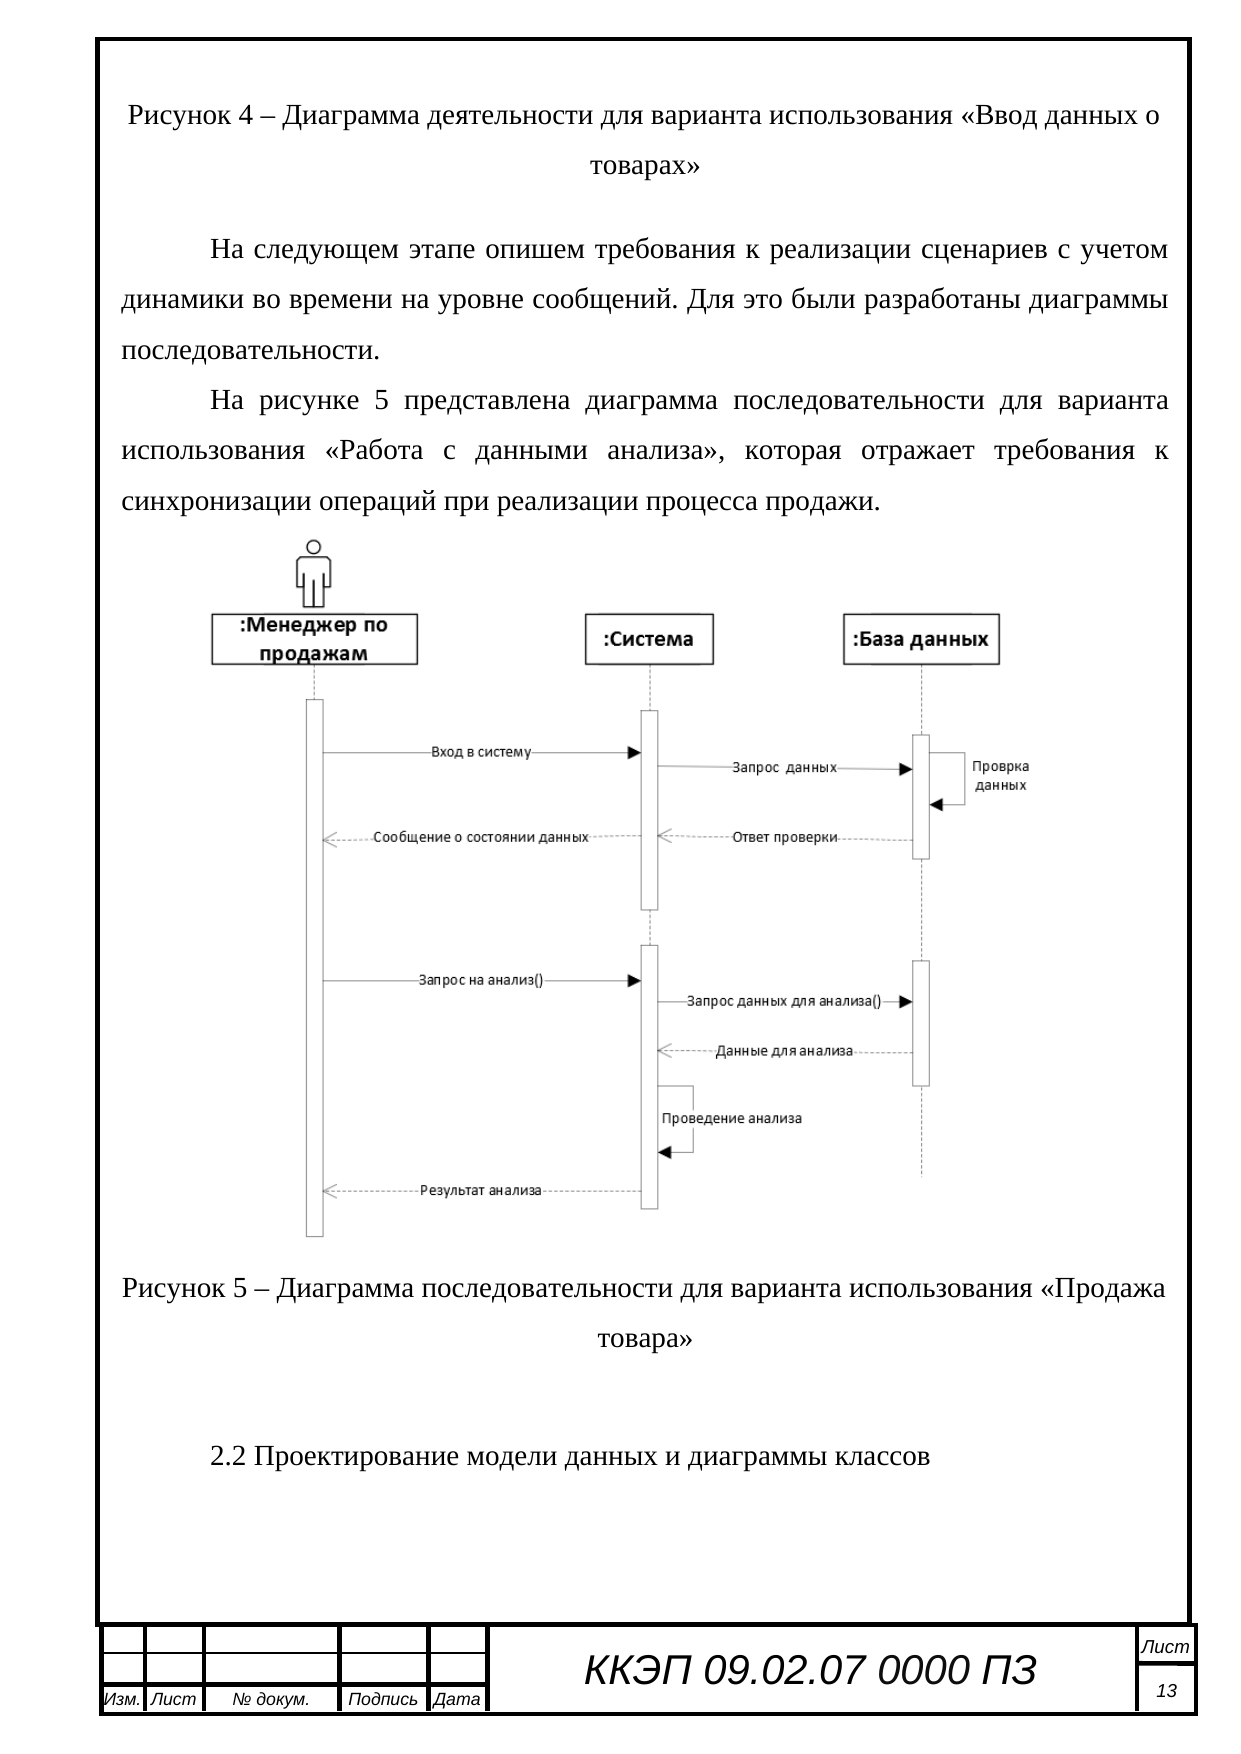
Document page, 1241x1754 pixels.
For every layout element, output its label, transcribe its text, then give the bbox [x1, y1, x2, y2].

text 2.2 Проектирование модели данных и диаграммы классов [121, 1438, 1169, 1471]
text Рисунок 4 – Диаграмма деятельности для варианта использования «Ввод данных о товарах» [118, 97, 1169, 181]
picture [194, 533, 1094, 1256]
text На следующем этапе опишем требования к реализации сценариев с учетом динамики во времени на уровне сообщений. Для это были разработаны диаграммы последовательности. [121, 231, 1169, 365]
text На рисунке 5 представлена диаграмма последовательности для варианта использования «Работа с данными анализа», которая отражает требования к синхронизации операций при реализации процесса продажи. [121, 382, 1169, 516]
text Рисунок 5 – Диаграмма последовательности для варианта использования «Продажа товара» [118, 1270, 1169, 1354]
